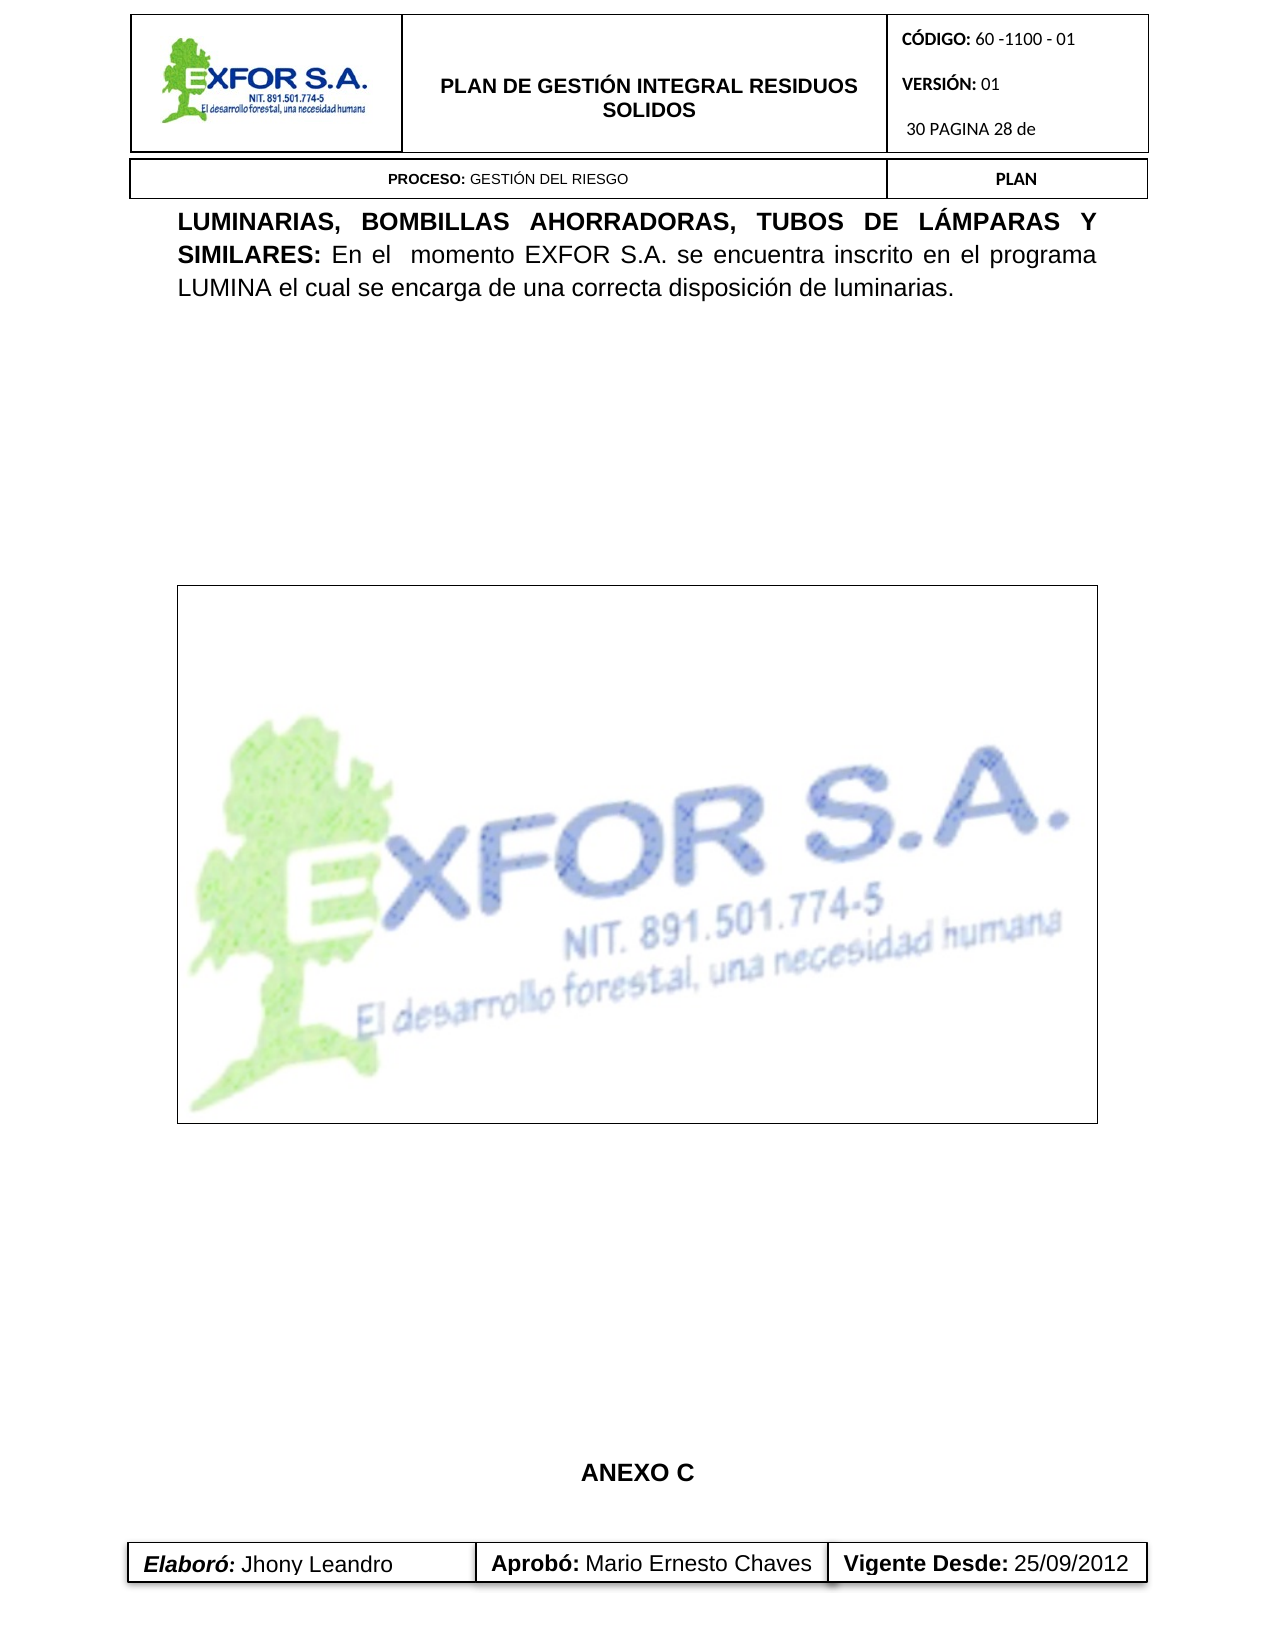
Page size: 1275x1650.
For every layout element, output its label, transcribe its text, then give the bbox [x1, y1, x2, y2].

text LUMINARIAS, BOMBILLAS AHORRADORAS, TUBOS DE LÁMPARAS Y SIMILARES: En el momento EXFOR S.A. se encuentra inscrito en el programa LUMINA el cual se encarga de una correcta disposición de luminarias. [177, 207, 1098, 302]
picture [160, 36, 373, 124]
text ANEXO C [177, 1458, 1098, 1486]
picture [178, 586, 1097, 1123]
